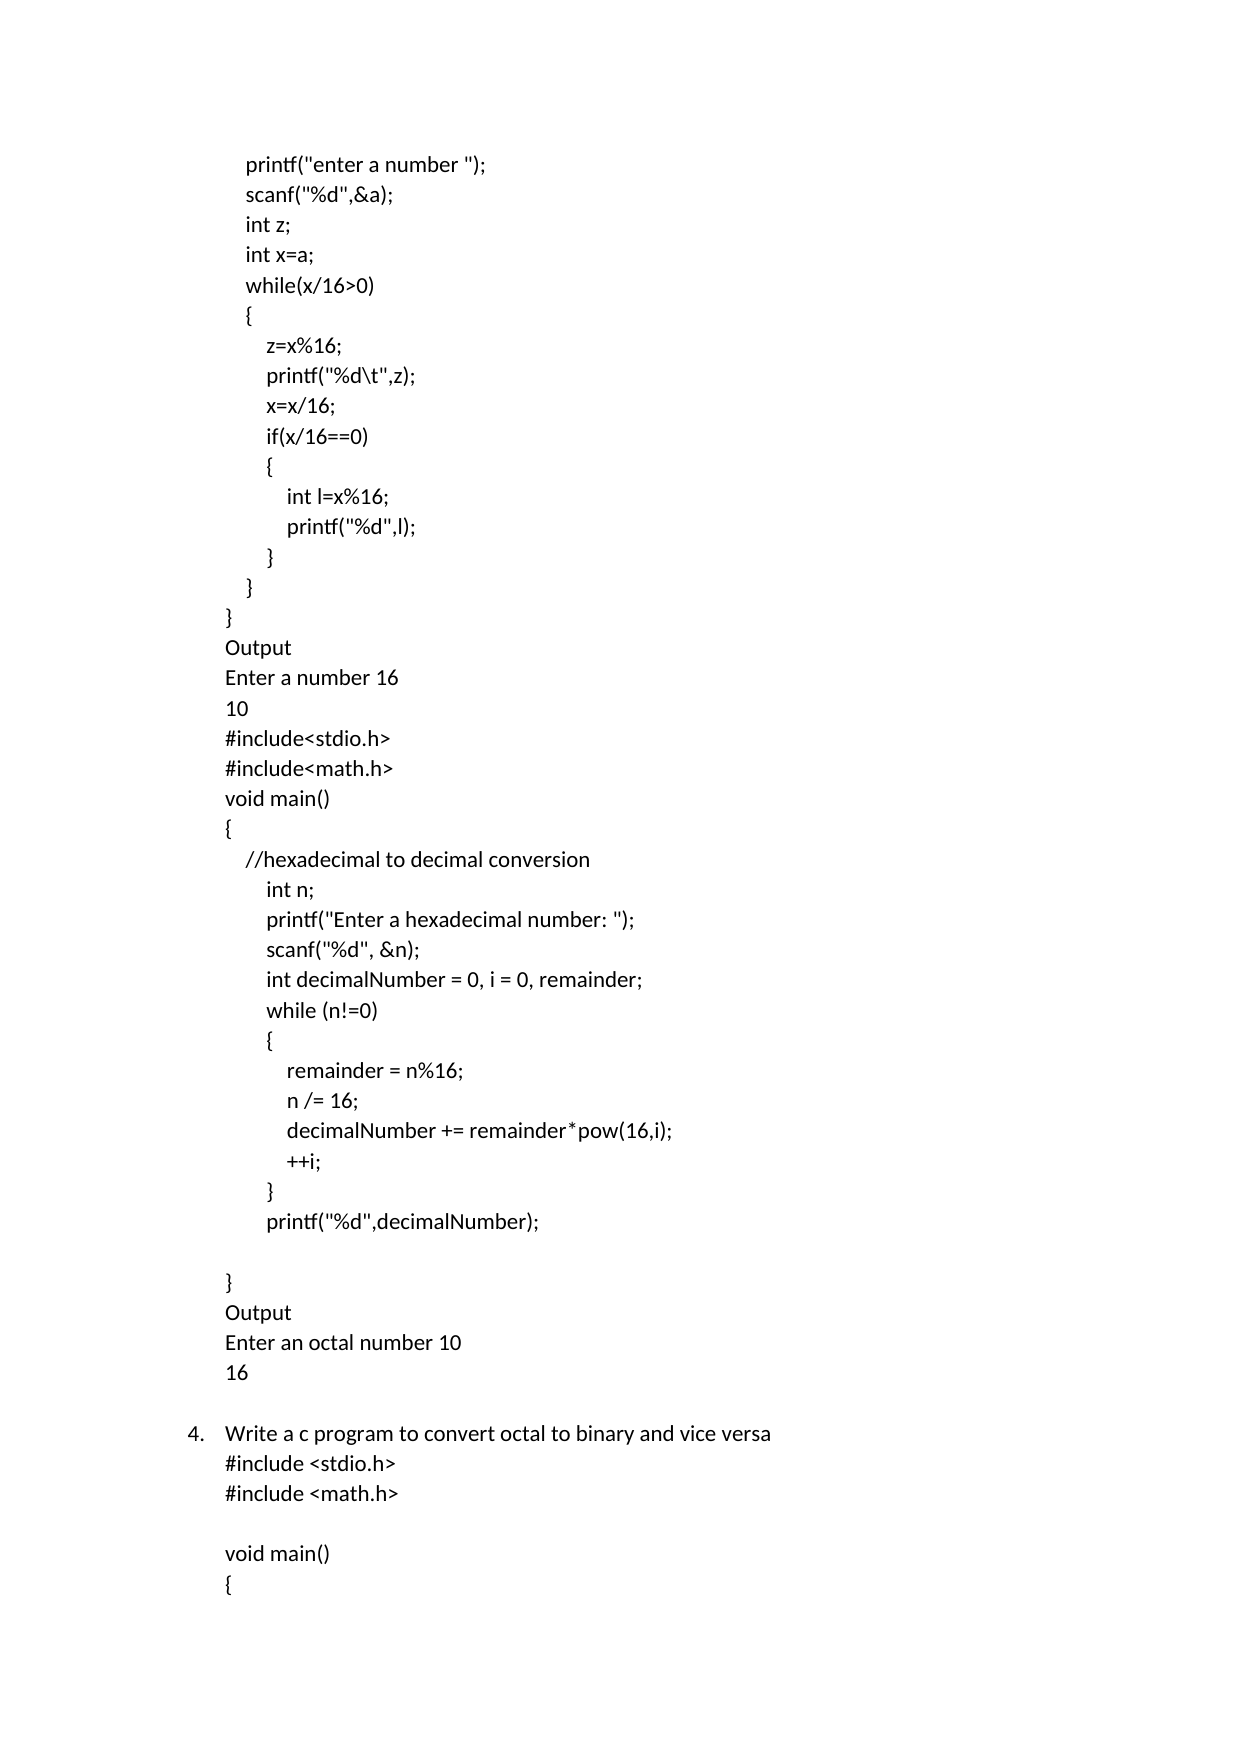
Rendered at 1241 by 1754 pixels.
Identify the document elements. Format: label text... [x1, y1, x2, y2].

list x=x/16; [225, 392, 1090, 420]
list } [225, 603, 1090, 631]
list 16 [225, 1358, 1090, 1386]
list if(x/16==0) [225, 422, 1090, 450]
list #include<stdio.h> [225, 724, 1090, 752]
list int x=a; [225, 241, 1090, 269]
list printf("Enter a hexadecimal number: "); [225, 905, 1090, 933]
list Enter an octal number 10 [225, 1328, 1090, 1356]
list //hexadecimal to decimal conversion [225, 845, 1090, 873]
list #include <stdio.h> [225, 1449, 1090, 1477]
list } [225, 543, 1090, 571]
list printf("%d\t",z); [225, 361, 1090, 389]
list while(x/16>0) [225, 271, 1090, 299]
list scanf("%d",&a); [225, 180, 1090, 208]
list Output [225, 1298, 1090, 1326]
list printf("%d",l); [225, 512, 1090, 541]
list int decimalNumber = 0, i = 0, remainder; [225, 966, 1090, 994]
list int l=x%16; [225, 482, 1090, 510]
list scanf("%d", &n); [225, 935, 1090, 963]
list n /= 16; [225, 1086, 1090, 1114]
list { [225, 814, 1090, 843]
list printf("%d",decimalNumber); [225, 1207, 1090, 1235]
list { [225, 1570, 1090, 1598]
list int z; [225, 210, 1090, 238]
list Enter a number 16 [225, 663, 1090, 692]
list void main() [225, 784, 1090, 812]
list { [225, 452, 1090, 480]
list while (n!=0) [225, 996, 1090, 1024]
list Output [225, 633, 1090, 661]
list remainder = n%16; [225, 1056, 1090, 1084]
list z=x%16; [225, 331, 1090, 359]
list decimalNumber += remainder*pow(16,i); [225, 1117, 1090, 1145]
list } [225, 1268, 1090, 1296]
list void main() [225, 1539, 1090, 1568]
list } [225, 573, 1090, 601]
list 10 [225, 694, 1090, 722]
list } [225, 1177, 1090, 1205]
list { [225, 301, 1090, 329]
list ++i; [225, 1147, 1090, 1175]
list printf("enter a number "); [225, 150, 1090, 178]
list #include<math.h> [225, 754, 1090, 782]
list Write a c program to convert octal to binary and vice versa [187, 1419, 1090, 1447]
list { [225, 1026, 1090, 1054]
list #include <math.h> [225, 1479, 1090, 1507]
list int n; [225, 875, 1090, 903]
